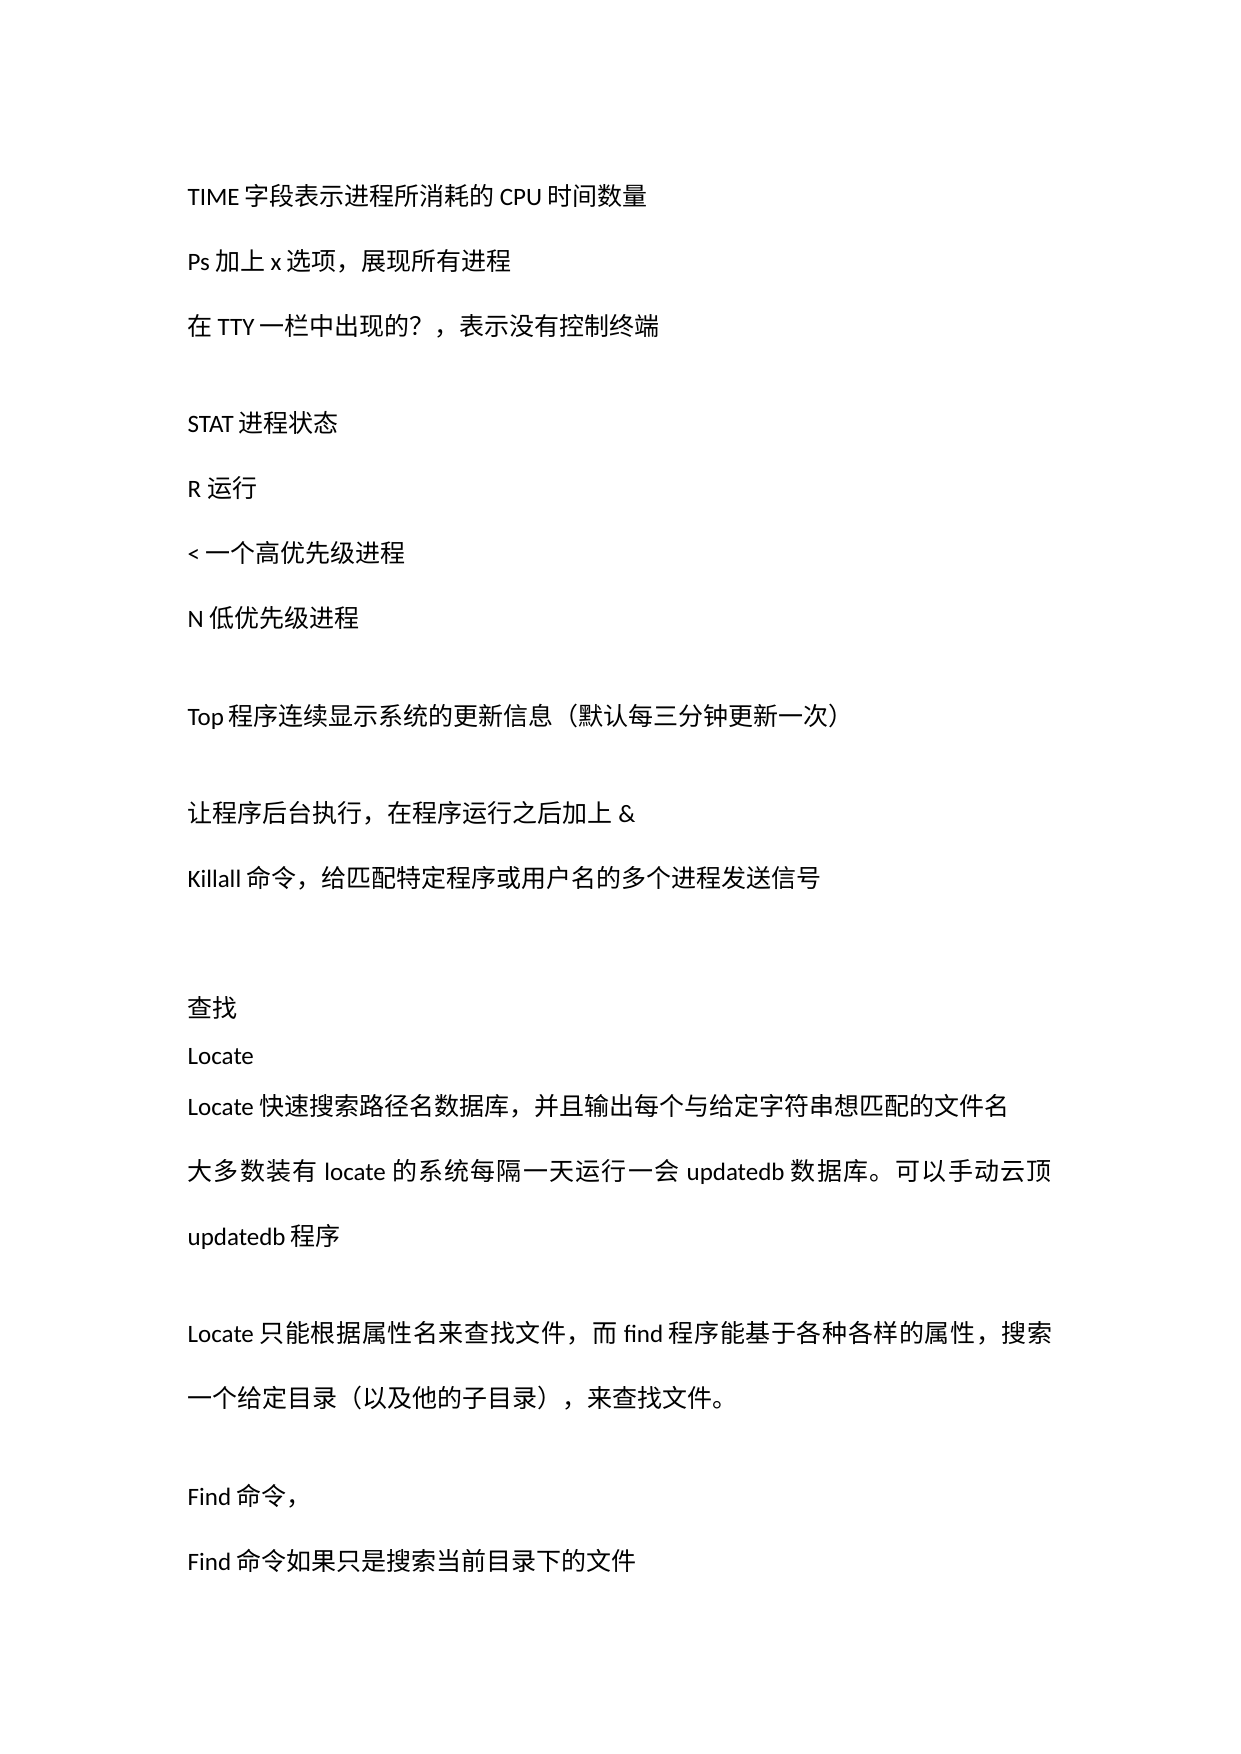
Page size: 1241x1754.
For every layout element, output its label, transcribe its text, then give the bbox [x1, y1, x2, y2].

text < 一个高优先级进程 [187, 519, 1053, 584]
text TIME字段表示进程所消耗的CPU时间数量 [187, 162, 1053, 227]
text Top程序连续显示系统的更新信息（默认每三分钟更新一次） [187, 682, 1053, 747]
text Find 命令如果只是搜索当前目录下的文件 [187, 1527, 1053, 1592]
text 大多数装有locate的系统每隔一天运行一会updatedb数据库。可以手动云顶updatedb程序 [187, 1137, 1053, 1267]
text Ps 加上x选项，展现所有进程 [187, 227, 1053, 292]
text N 低优先级进程 [187, 584, 1053, 649]
text Locate快速搜索路径名数据库，并且输出每个与给定字符串想匹配的文件名 [187, 1072, 1053, 1137]
text Find命令， [187, 1462, 1053, 1527]
text 查找 [187, 974, 1053, 1039]
text Locate只能根据属性名来查找文件，而find程序能基于各种各样的属性，搜索一个给定目录（以及他的子目录），来查找文件。 [187, 1299, 1053, 1429]
text STAT进程状态 [187, 389, 1053, 454]
text Locate [187, 1039, 1053, 1072]
text Killall命令，给匹配特定程序或用户名的多个进程发送信号 [187, 844, 1053, 909]
text R 运行 [187, 454, 1053, 519]
text 让程序后台执行，在程序运行之后加上 & [187, 779, 1053, 844]
text 在TTY一栏中出现的？，表示没有控制终端 [187, 292, 1053, 357]
